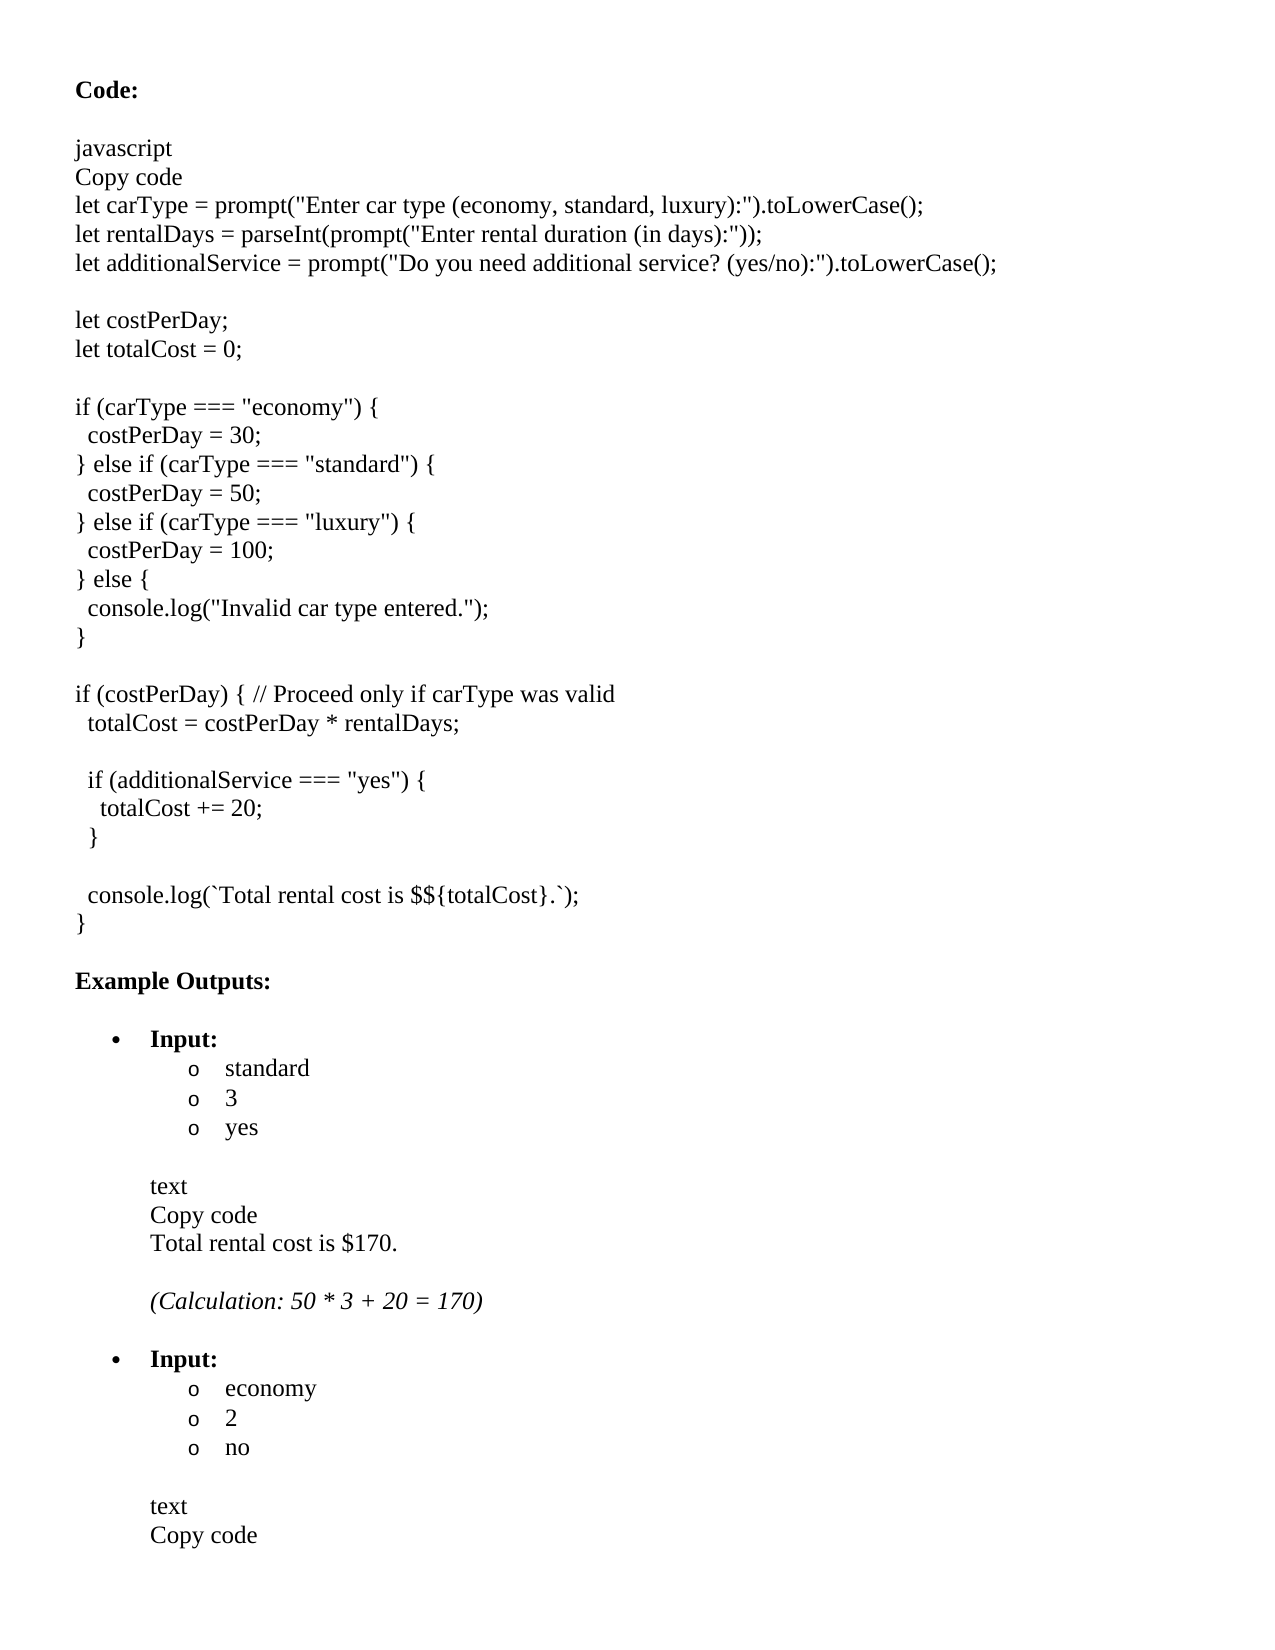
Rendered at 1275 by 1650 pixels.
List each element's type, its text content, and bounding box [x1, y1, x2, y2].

text } else if (carType === "luxury") { [75, 507, 1200, 535]
text let totalCost = 0; [75, 334, 1200, 363]
text if (costPerDay) { // Proceed only if carType was valid [75, 679, 1200, 708]
text let costPerDay; [75, 305, 1200, 334]
list standard [187, 1053, 1200, 1083]
list Input: [112, 1024, 1200, 1053]
text Copy code [150, 1520, 1200, 1548]
text Total rental cost is $170. [150, 1228, 1200, 1257]
text console.log(`Total rental cost is $${totalCost}.`); [75, 880, 1200, 908]
text } else if (carType === "standard") { [75, 449, 1200, 478]
text totalCost = costPerDay * rentalDays; [75, 708, 1200, 737]
text } [75, 622, 1200, 650]
text } else { [75, 564, 1200, 593]
list 3 [187, 1083, 1200, 1112]
text text [150, 1171, 1200, 1200]
list Input: [112, 1344, 1200, 1373]
text let rentalDays = parseInt(prompt("Enter rental duration (in days):")); [75, 219, 1200, 248]
text costPerDay = 100; [75, 535, 1200, 564]
text if (additionalService === "yes") { [75, 765, 1200, 793]
text totalCost += 20; [75, 793, 1200, 822]
text } [75, 822, 1200, 851]
text Code: [75, 75, 1200, 104]
list economy [187, 1373, 1200, 1403]
text (Calculation: 50 * 3 + 20 = 170) [150, 1286, 1200, 1315]
text Copy code [150, 1200, 1200, 1228]
text if (carType === "economy") { [75, 392, 1200, 420]
text javascript [75, 133, 1200, 162]
text costPerDay = 50; [75, 478, 1200, 507]
list 2 [187, 1403, 1200, 1432]
text let carType = prompt("Enter car type (economy, standard, luxury):").toLowerCase(); [75, 190, 1200, 219]
list no [187, 1432, 1200, 1462]
text costPerDay = 30; [75, 420, 1200, 449]
text Copy code [75, 162, 1200, 190]
text text [150, 1491, 1200, 1520]
list yes [187, 1112, 1200, 1142]
text } [75, 908, 1200, 937]
text Example Outputs: [75, 966, 1200, 995]
text let additionalService = prompt("Do you need additional service? (yes/no):").toLowerCase(); [75, 248, 1200, 277]
text console.log("Invalid car type entered."); [75, 593, 1200, 622]
